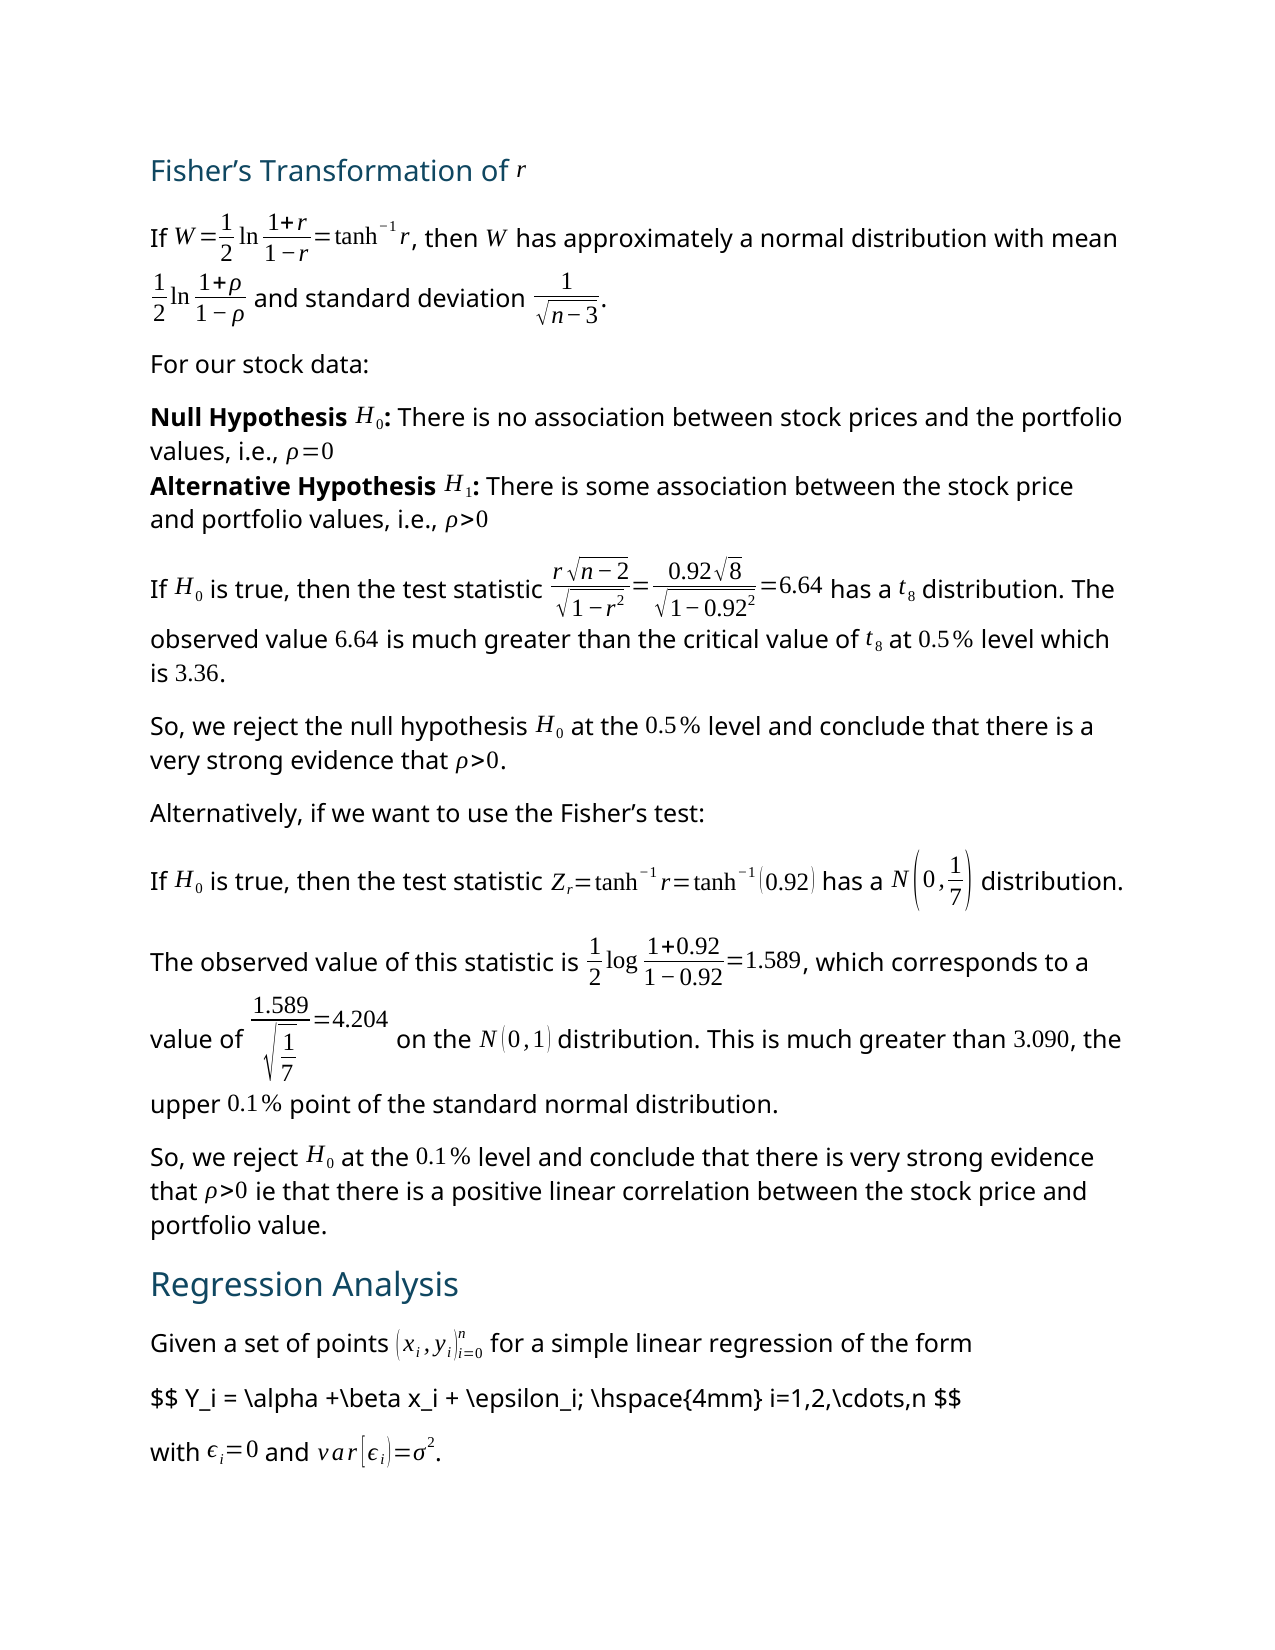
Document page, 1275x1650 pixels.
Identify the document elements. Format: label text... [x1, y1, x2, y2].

text $$ Y_i = \alpha +\beta x_i + \epsilon_i; \hspace{4mm} i=1,2,\cdots,n $$ [150, 1381, 1125, 1415]
subtitle Fisher’s Transformation of [150, 150, 1125, 190]
subtitle Regression Analysis [150, 1260, 1125, 1306]
text For our stock data: [150, 347, 1125, 381]
text Alternatively, if we want to use the Fisher’s test: [150, 796, 1125, 830]
text So, we reject the null hypothesis at the level and conclude that there is a very strong evidence that . [150, 709, 1125, 777]
text The observed value of this statistic is , which corresponds to a value of on the distribution. This is much greater than , the upper point of the standard normal distribution. [150, 932, 1125, 1121]
text Given a set of points for a simple linear regression of the form [150, 1324, 1125, 1362]
text If is true, then the test statistic has a distribution. [150, 849, 1125, 914]
text If is true, then the test statistic has a distribution. The observed value is much greater than the critical value of at level which is . [150, 555, 1125, 690]
text If , then has approximately a normal distribution with mean and standard deviation . [150, 208, 1125, 328]
text Null Hypothesis : There is no association between stock prices and the portfolio values, i.e., Alternative Hypothesis : There is some association between the stock price and portfolio values, i.e., [150, 400, 1125, 536]
text So, we reject at the level and conclude that there is very strong evidence that ie that there is a positive linear correlation between the stock price and portfolio value. [150, 1139, 1125, 1242]
text with and . [150, 1433, 1125, 1470]
